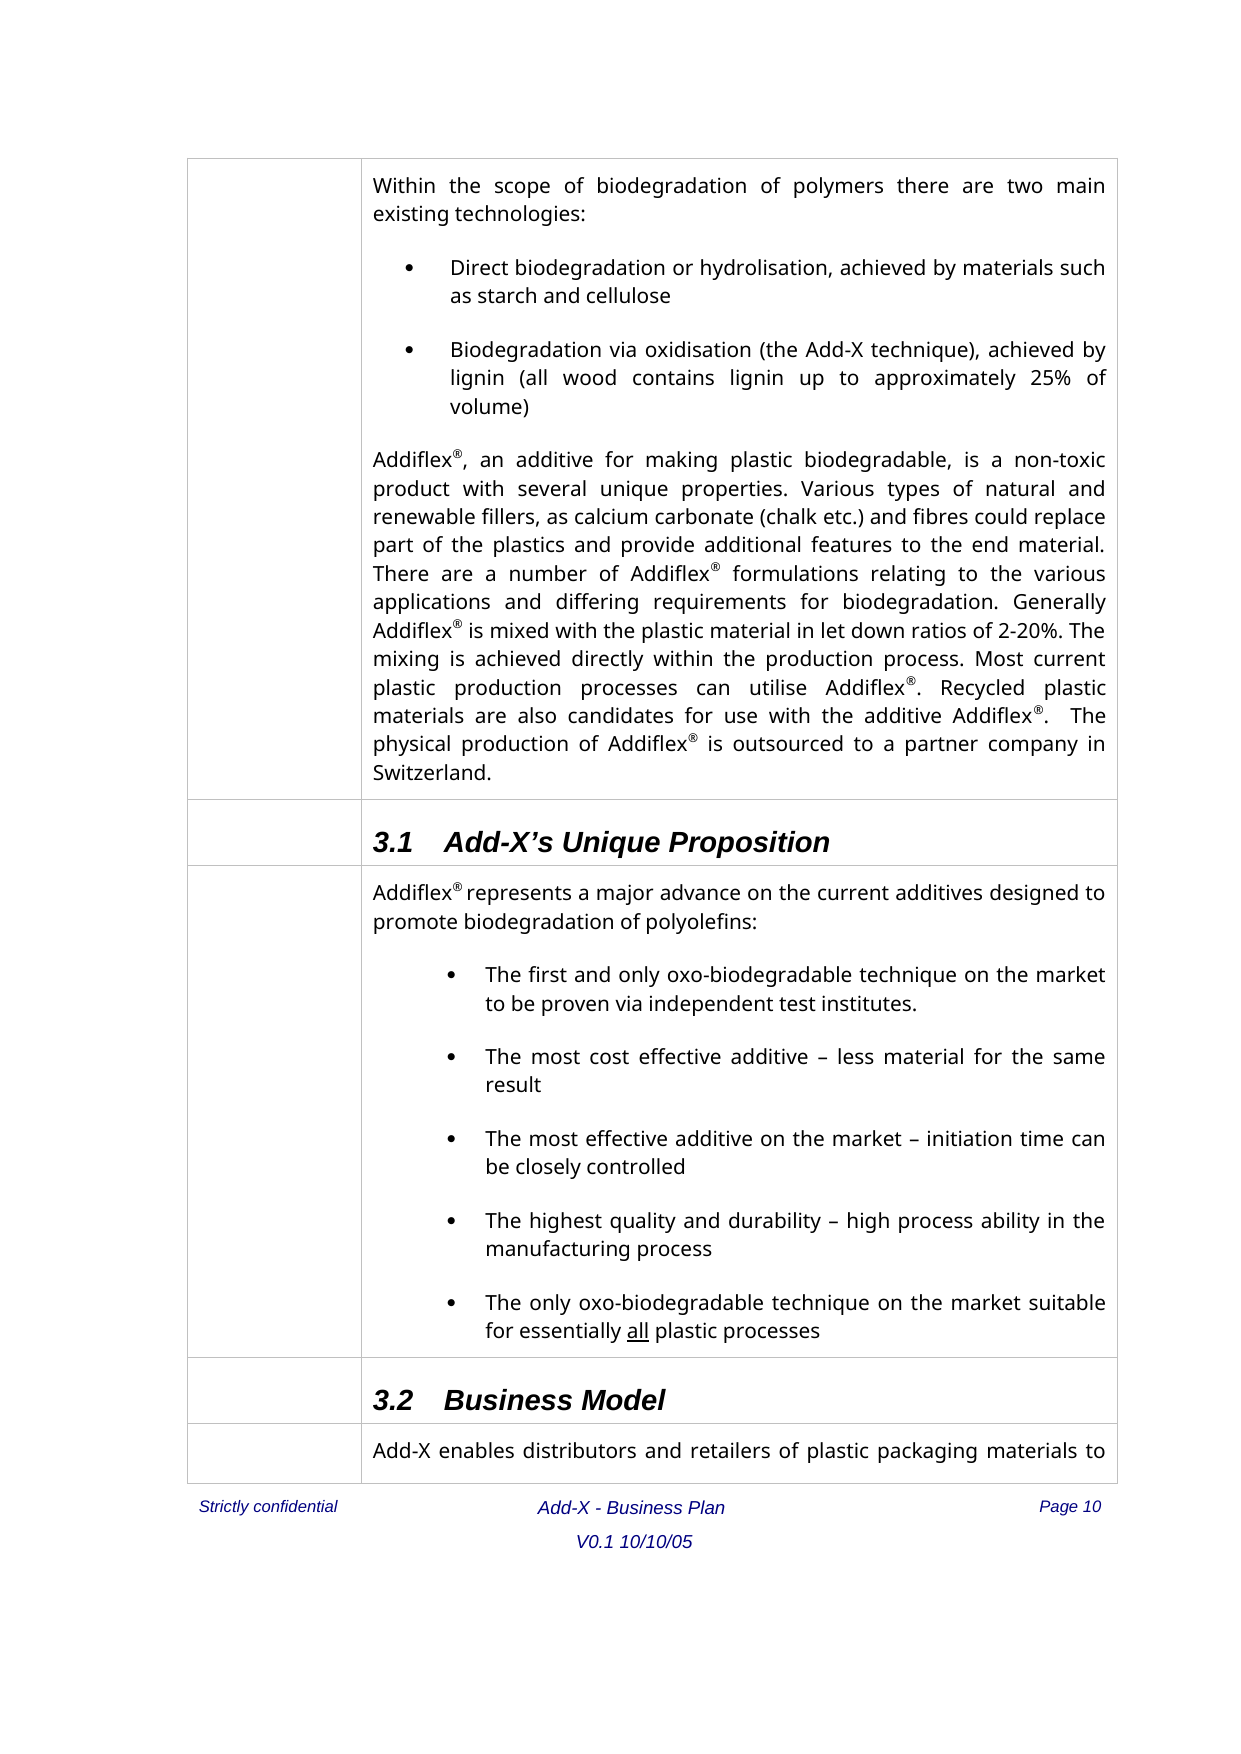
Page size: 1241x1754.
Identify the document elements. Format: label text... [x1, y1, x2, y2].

table_cell [188, 159, 361, 799]
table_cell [362, 159, 1117, 799]
table_cell Addiflex® represents a major advance on the current additives designed to promote biodegradation of polyolefins: The first and only oxo-biodegradable technique on the market to be proven via independent test institutes. The most cost effective additive – less material for the same result The most effective additive on the market – initiation time can be closely controlled The highest quality and durability – high process ability in the manufacturing process The only oxo-biodegradable technique on the market suitable for essentially all plastic processes [362, 866, 1117, 1357]
table_cell [188, 800, 361, 865]
table_cell [188, 866, 361, 1357]
table_cell Add-X’s Unique Proposition [362, 800, 1117, 865]
table_cell [188, 1358, 361, 1423]
table_cell Business Model [362, 1358, 1117, 1423]
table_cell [362, 1424, 1117, 1483]
table_cell [188, 1424, 361, 1483]
